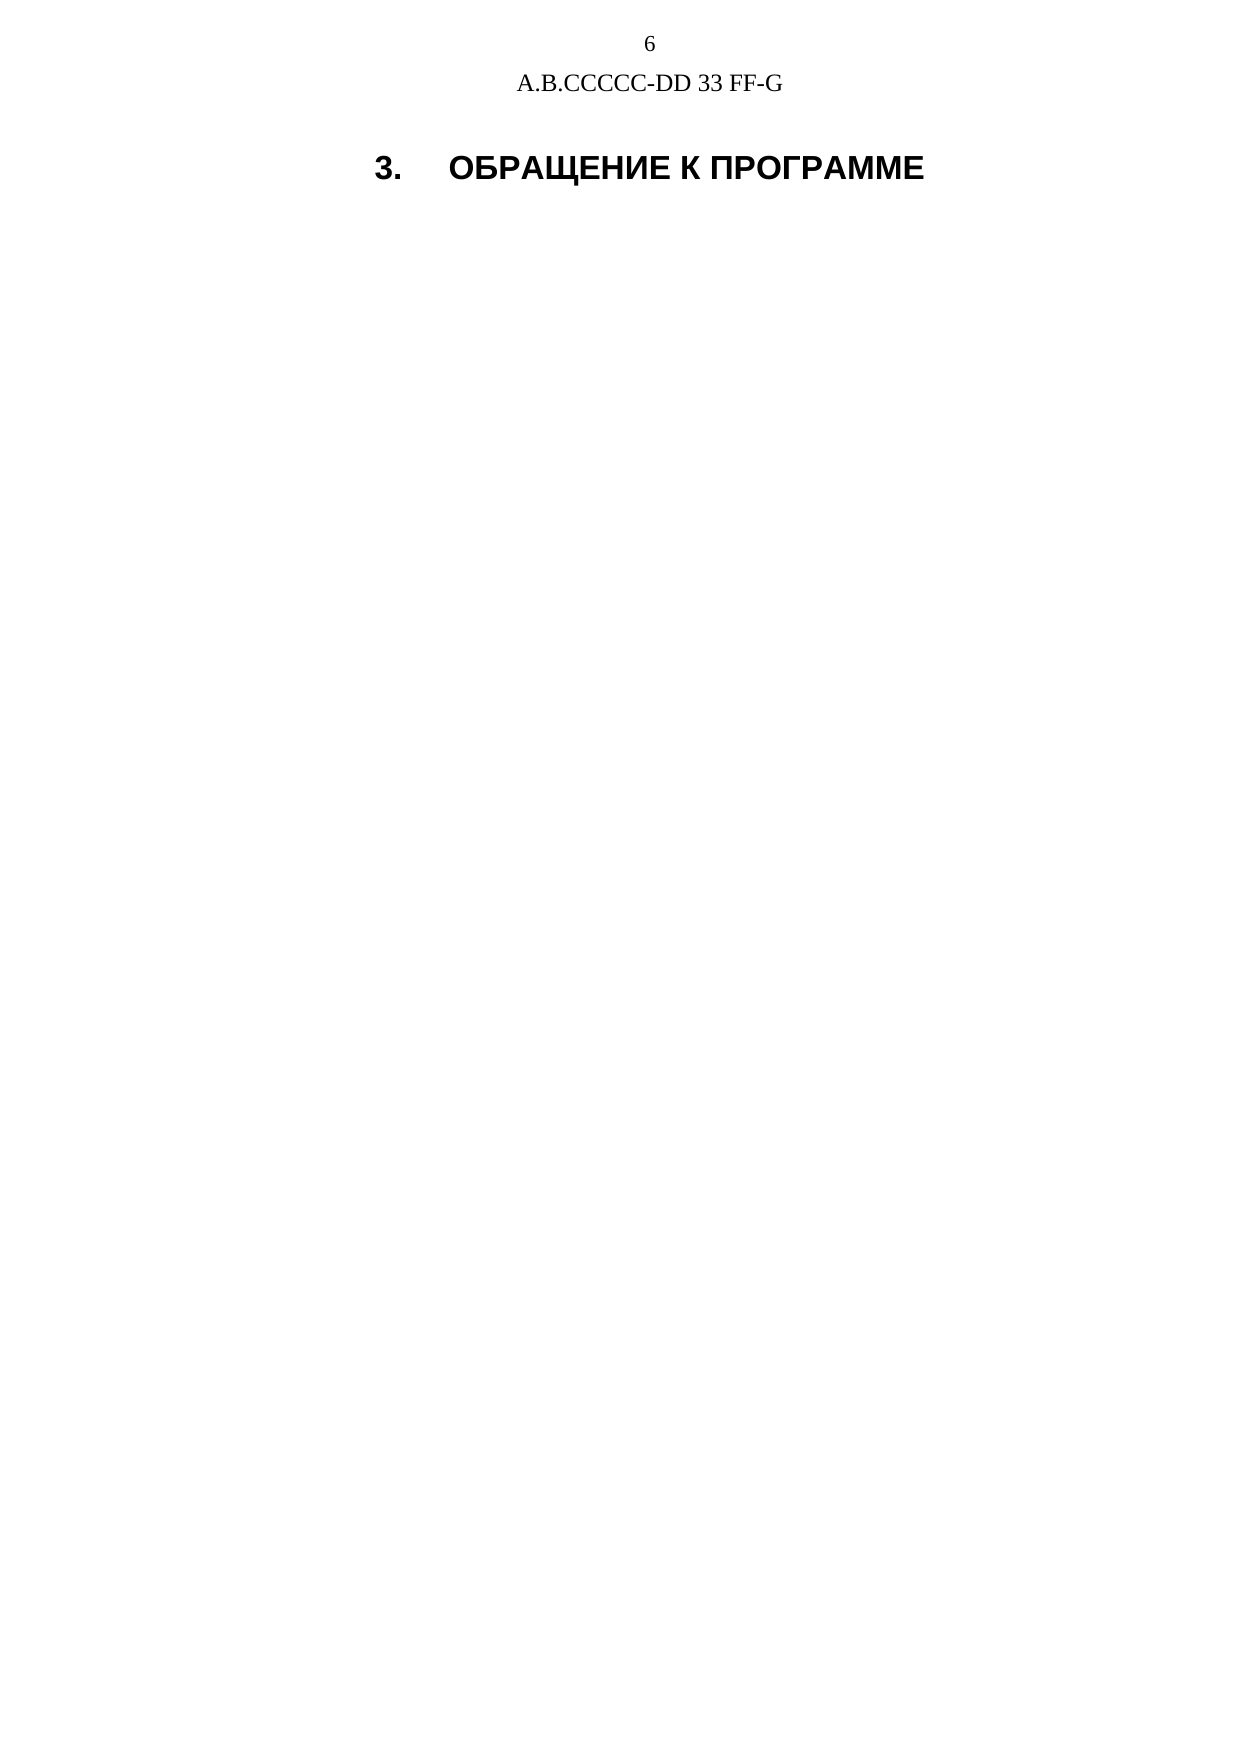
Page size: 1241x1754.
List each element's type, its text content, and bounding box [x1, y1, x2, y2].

subtitle Обращение к программе [118, 148, 1181, 186]
